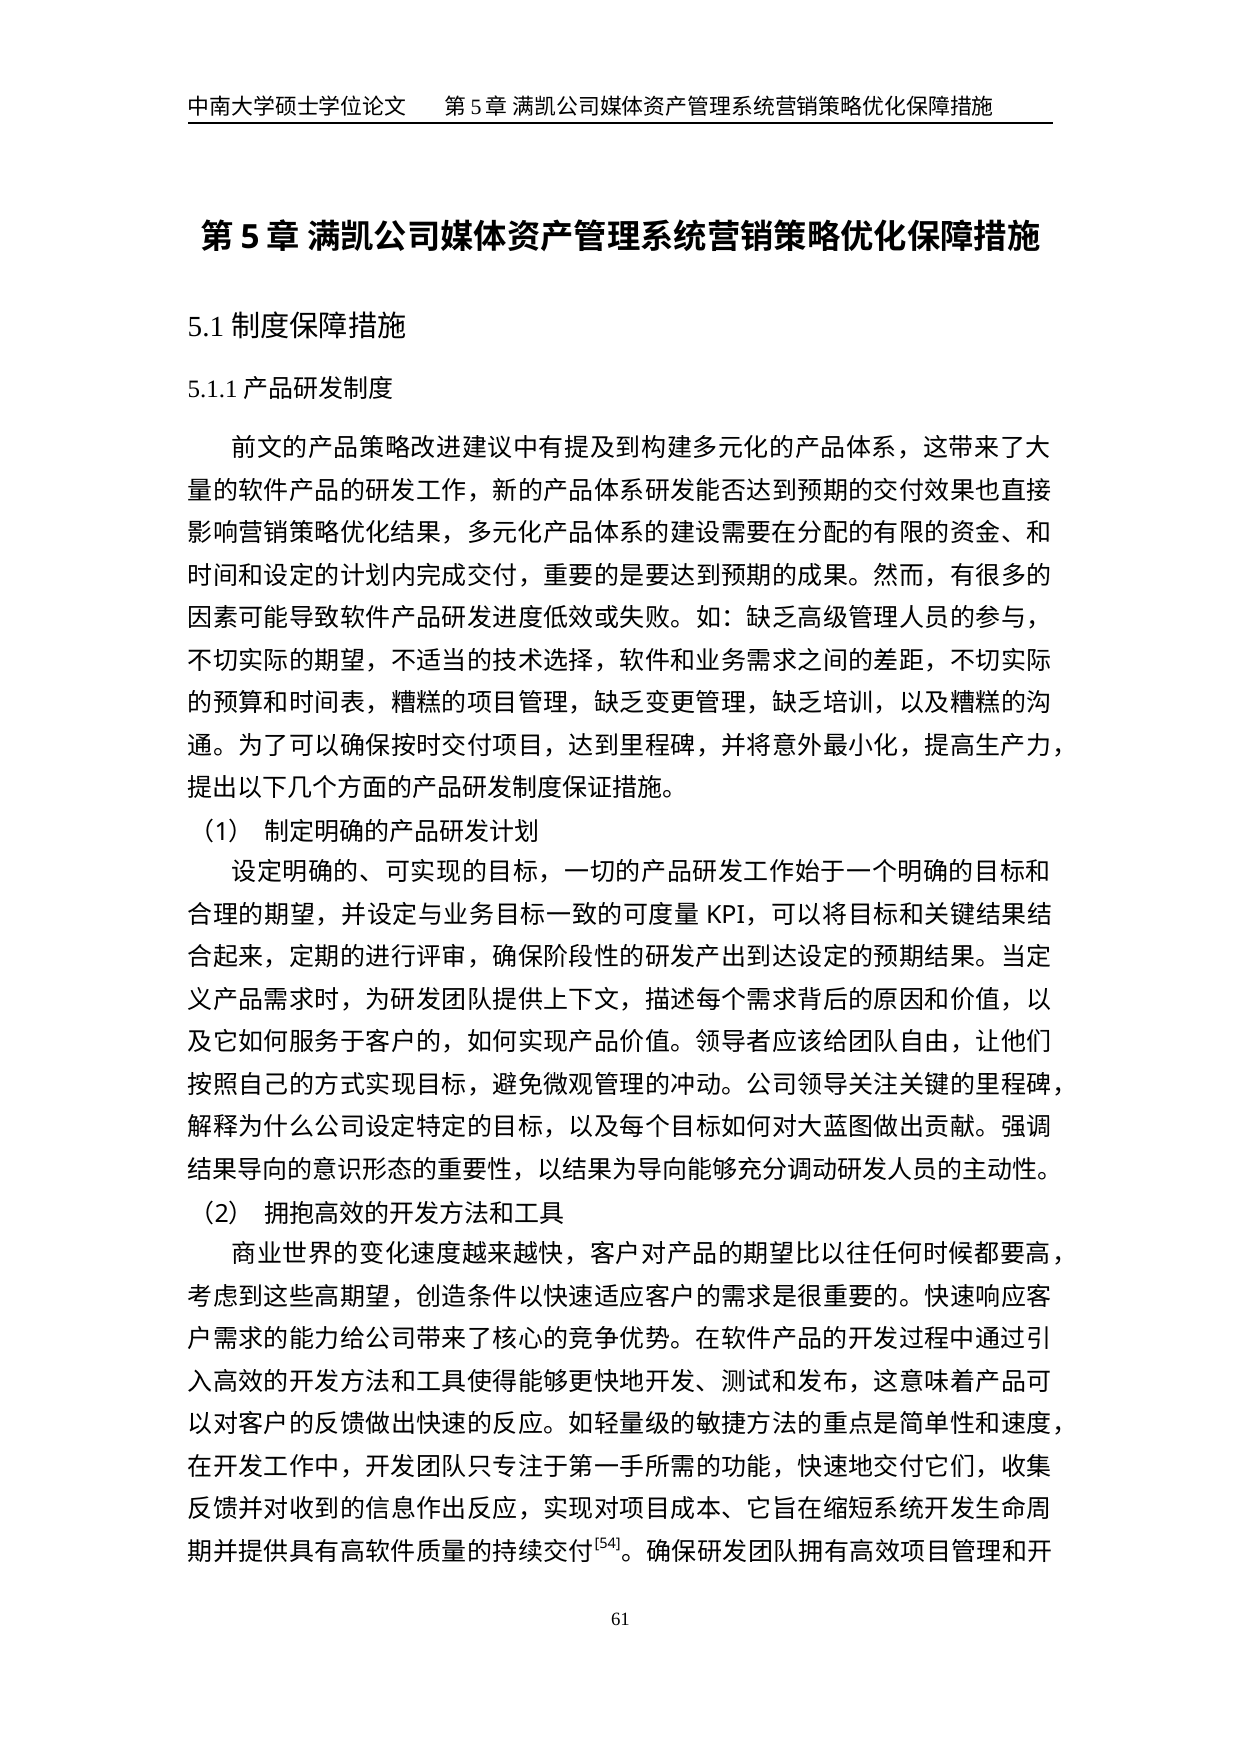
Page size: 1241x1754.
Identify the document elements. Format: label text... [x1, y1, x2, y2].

text 前文的产品策略改进建议中有提及到构建多元化的产品体系，这带来了大量的软件产品的研发工作，新的产品体系研发能否达到预期的交付效果也直接影响营销策略优化结果，多元化产品体系的建设需要在分配的有限的资金、和时间和设定的计划内完成交付，重要的是要达到预期的成果。然而，有很多的因素可能导致软件产品研发进度低效或失败。如：缺乏高级管理人员的参与，不切实际的期望，不适当的技术选择，软件和业务需求之间的差距，不切实际的预算和时间表，糟糕的项目管理，缺乏变更管理，缺乏培训，以及糟糕的沟通。为了可以确保按时交付项目，达到里程碑，并将意外最小化，提高生产力，提出以下几个方面的产品研发制度保证措施。 [187, 424, 1053, 807]
text 设定明确的、可实现的目标，一切的产品研发工作始于一个明确的目标和合理的期望，并设定与业务目标一致的可度量KPI，可以将目标和关键结果结合起来，定期的进行评审，确保阶段性的研发产出到达设定的预期结果。当定义产品需求时，为研发团队提供上下文，描述每个需求背后的原因和价值，以及它如何服务于客户的，如何实现产品价值。领导者应该给团队自由，让他们按照自己的方式实现目标，避免微观管理的冲动。公司领导关注关键的里程碑，解释为什么公司设定特定的目标，以及每个目标如何对大蓝图做出贡献。强调结果导向的意识形态的重要性，以结果为导向能够充分调动研发人员的主动性。 [187, 849, 1053, 1189]
list 拥抱高效的开发方法和工具 [189, 1189, 1053, 1230]
subtitle 5.1 制度保障措施 [187, 302, 1053, 344]
subtitle 第5章 满凯公司媒体资产管理系统营销策略优化保障措施 [188, 192, 1053, 277]
subtitle 5.1.1 产品研发制度 [187, 365, 1053, 408]
list 制定明确的产品研发计划 [189, 807, 1053, 849]
